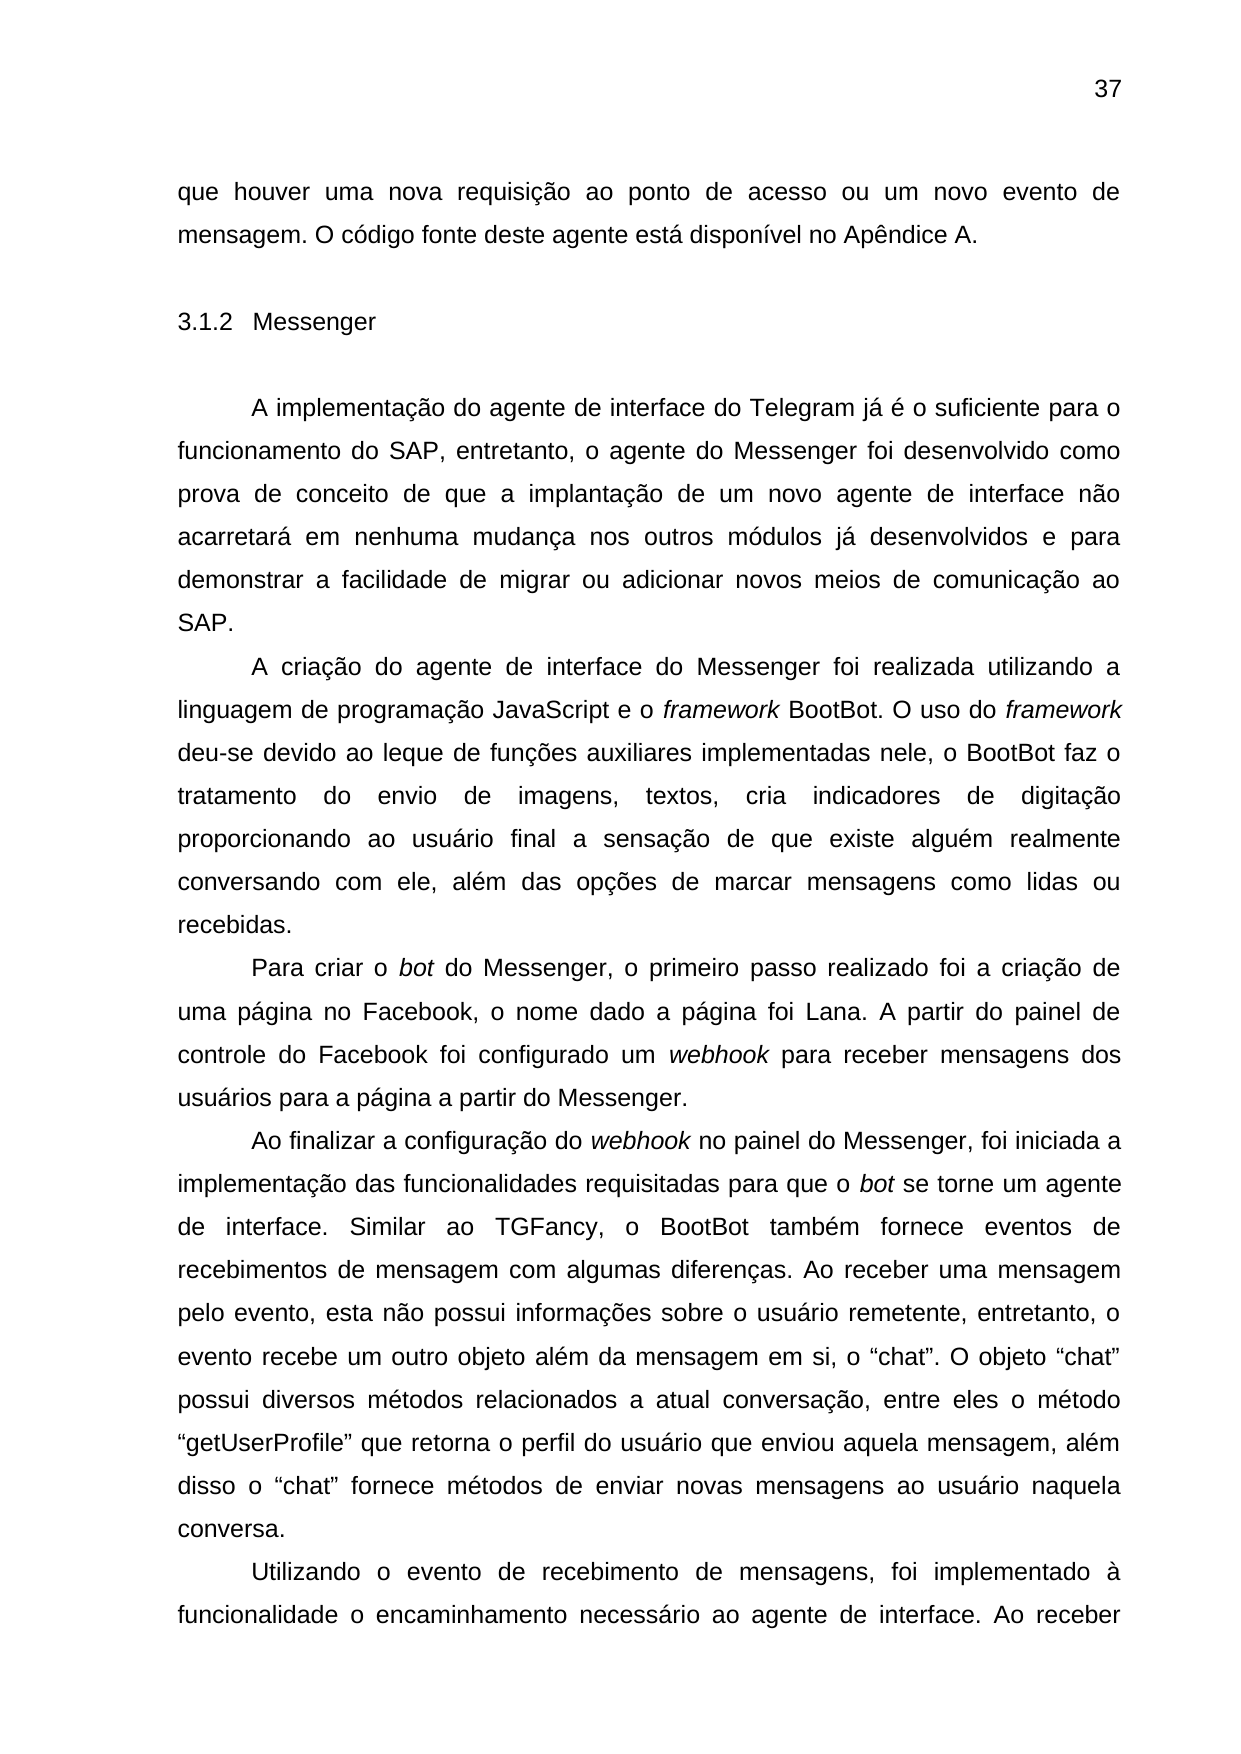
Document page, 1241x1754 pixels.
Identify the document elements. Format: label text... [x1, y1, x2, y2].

text Ao finalizar a configuração do webhook no painel do Messenger, foi iniciada a implementação das funcionalidades requisitadas para que o bot se torne um agente de interface. Similar ao TGFancy, o BootBot também fornece eventos de recebimentos de mensagem com algumas diferenças. Ao receber uma mensagem pelo evento, esta não possui informações sobre o usuário remetente, entretanto, o evento recebe um outro objeto além da mensagem em si, o “chat”. O objeto “chat” possui diversos métodos relacionados a atual conversação, entre eles o método “getUserProfile” que retorna o perfil do usuário que enviou aquela mensagem, além disso o “chat” fornece métodos de enviar novas mensagens ao usuário naquela conversa. [177, 1126, 1122, 1543]
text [177, 1557, 1122, 1629]
subtitle Messenger [177, 307, 1122, 335]
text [177, 177, 1122, 249]
text A criação do agente de interface do Messenger foi realizada utilizando a linguagem de programação JavaScript e o framework BootBot. O uso do framework deu-se devido ao leque de funções auxiliares implementadas nele, o BootBot faz o tratamento do envio de imagens, textos, cria indicadores de digitação proporcionando ao usuário final a sensação de que existe alguém realmente conversando com ele, além das opções de marcar mensagens como lidas ou recebidas. [177, 652, 1122, 939]
text A implementação do agente de interface do Telegram já é o suficiente para o funcionamento do SAP, entretanto, o agente do Messenger foi desenvolvido como prova de conceito de que a implantação de um novo agente de interface não acarretará em nenhuma mudança nos outros módulos já desenvolvidos e para demonstrar a facilidade de migrar ou adicionar novos meios de comunicação ao SAP. [177, 393, 1122, 637]
text Para criar o bot do Messenger, o primeiro passo realizado foi a criação de uma página no Facebook, o nome dado a página foi Lana. A partir do painel de controle do Facebook foi configurado um webhook para receber mensagens dos usuários para a página a partir do Messenger. [177, 953, 1122, 1112]
